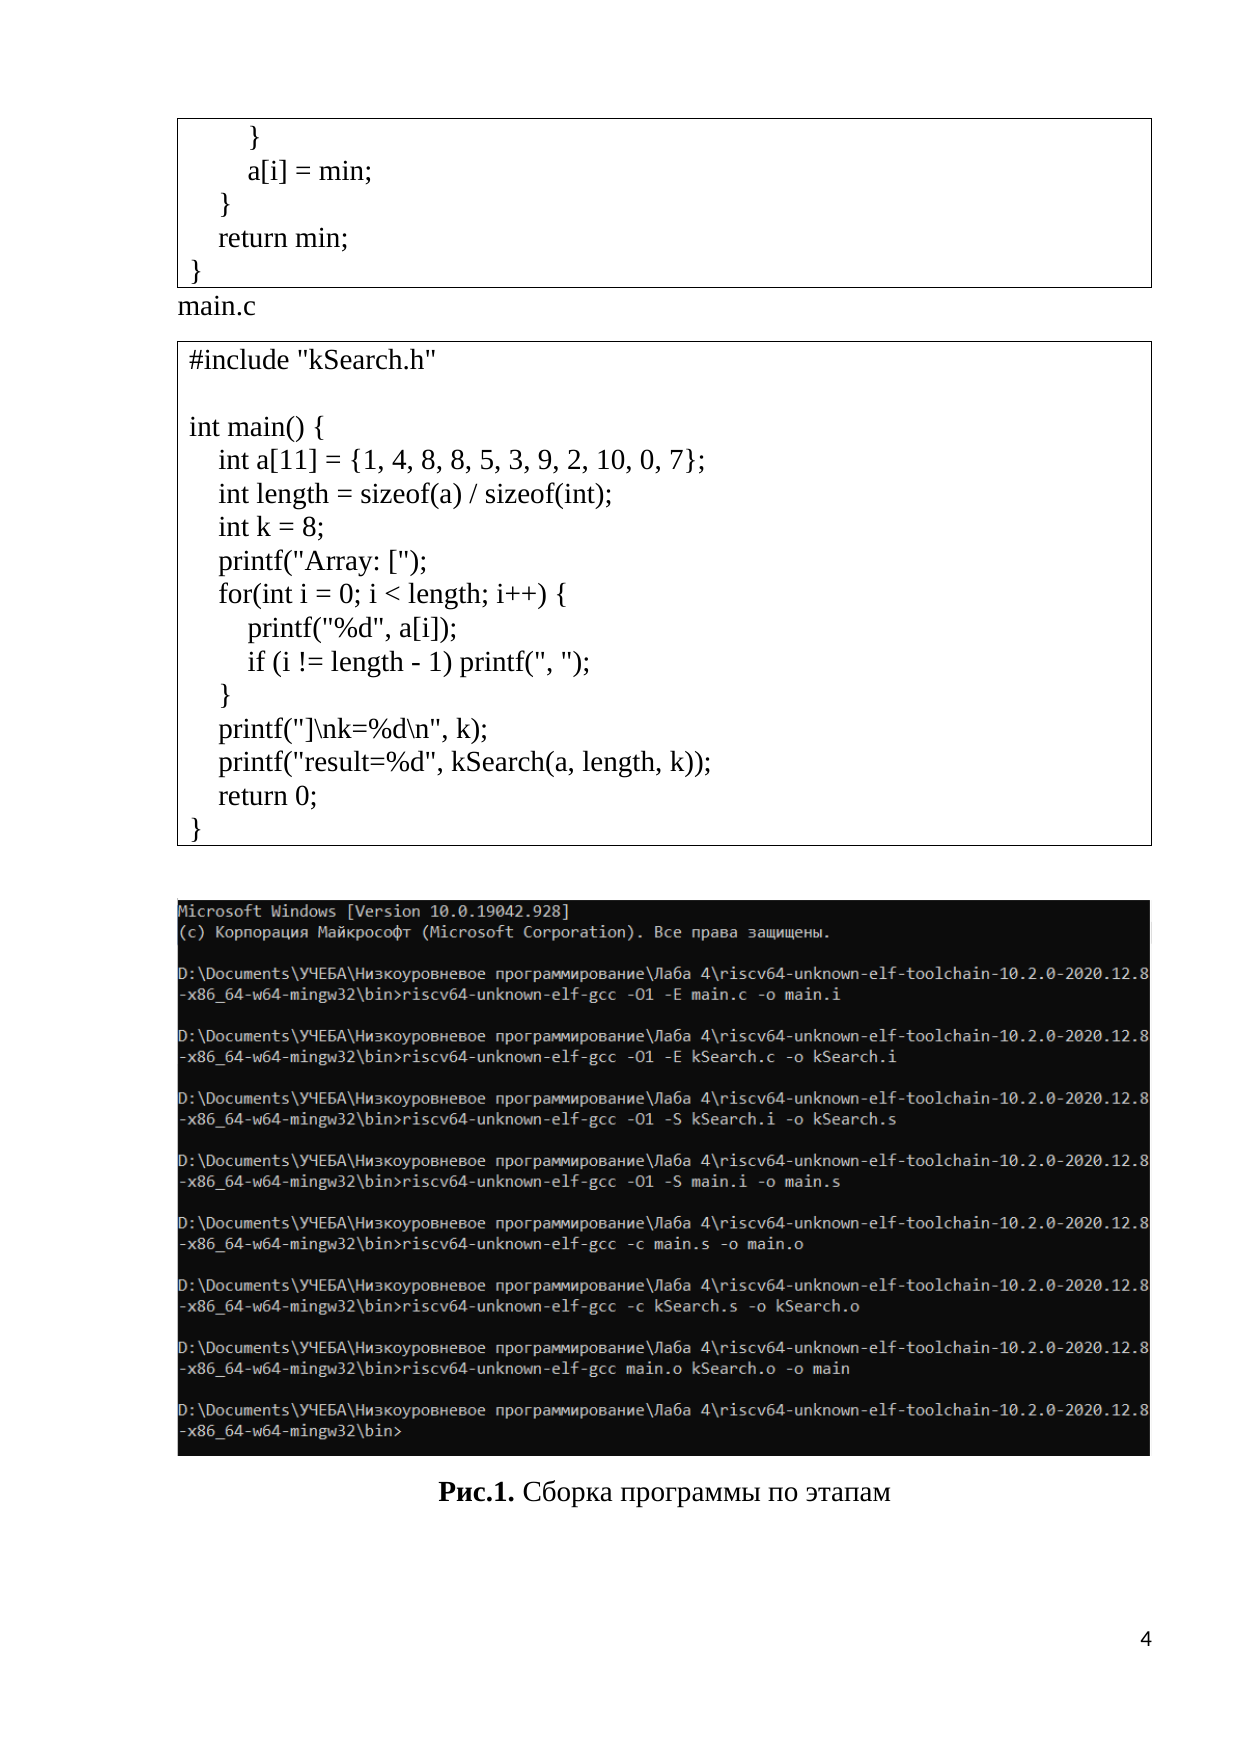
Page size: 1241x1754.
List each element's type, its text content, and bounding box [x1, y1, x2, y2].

picture [177, 898, 1152, 1456]
text main.c [177, 288, 1152, 321]
table_header #include "kSearch.h" int main() { int a[11] = {1, 4, 8, 8, 5, 3, 9, 2, 10, 0, 7}; int length = sizeof(a) / sizeof(int); int k = 8; printf("Array: ["); for(int i = 0; i < length; i++) { printf("%d", a[i]); if (i != length - 1) printf(", "); } printf("]\nk=%d\n", k); printf("result=%d", kSearch(a, length, k)); return 0; } [178, 342, 1151, 845]
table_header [178, 119, 1151, 287]
text Рис.1. Сборка программы по этапам [177, 1474, 1152, 1508]
